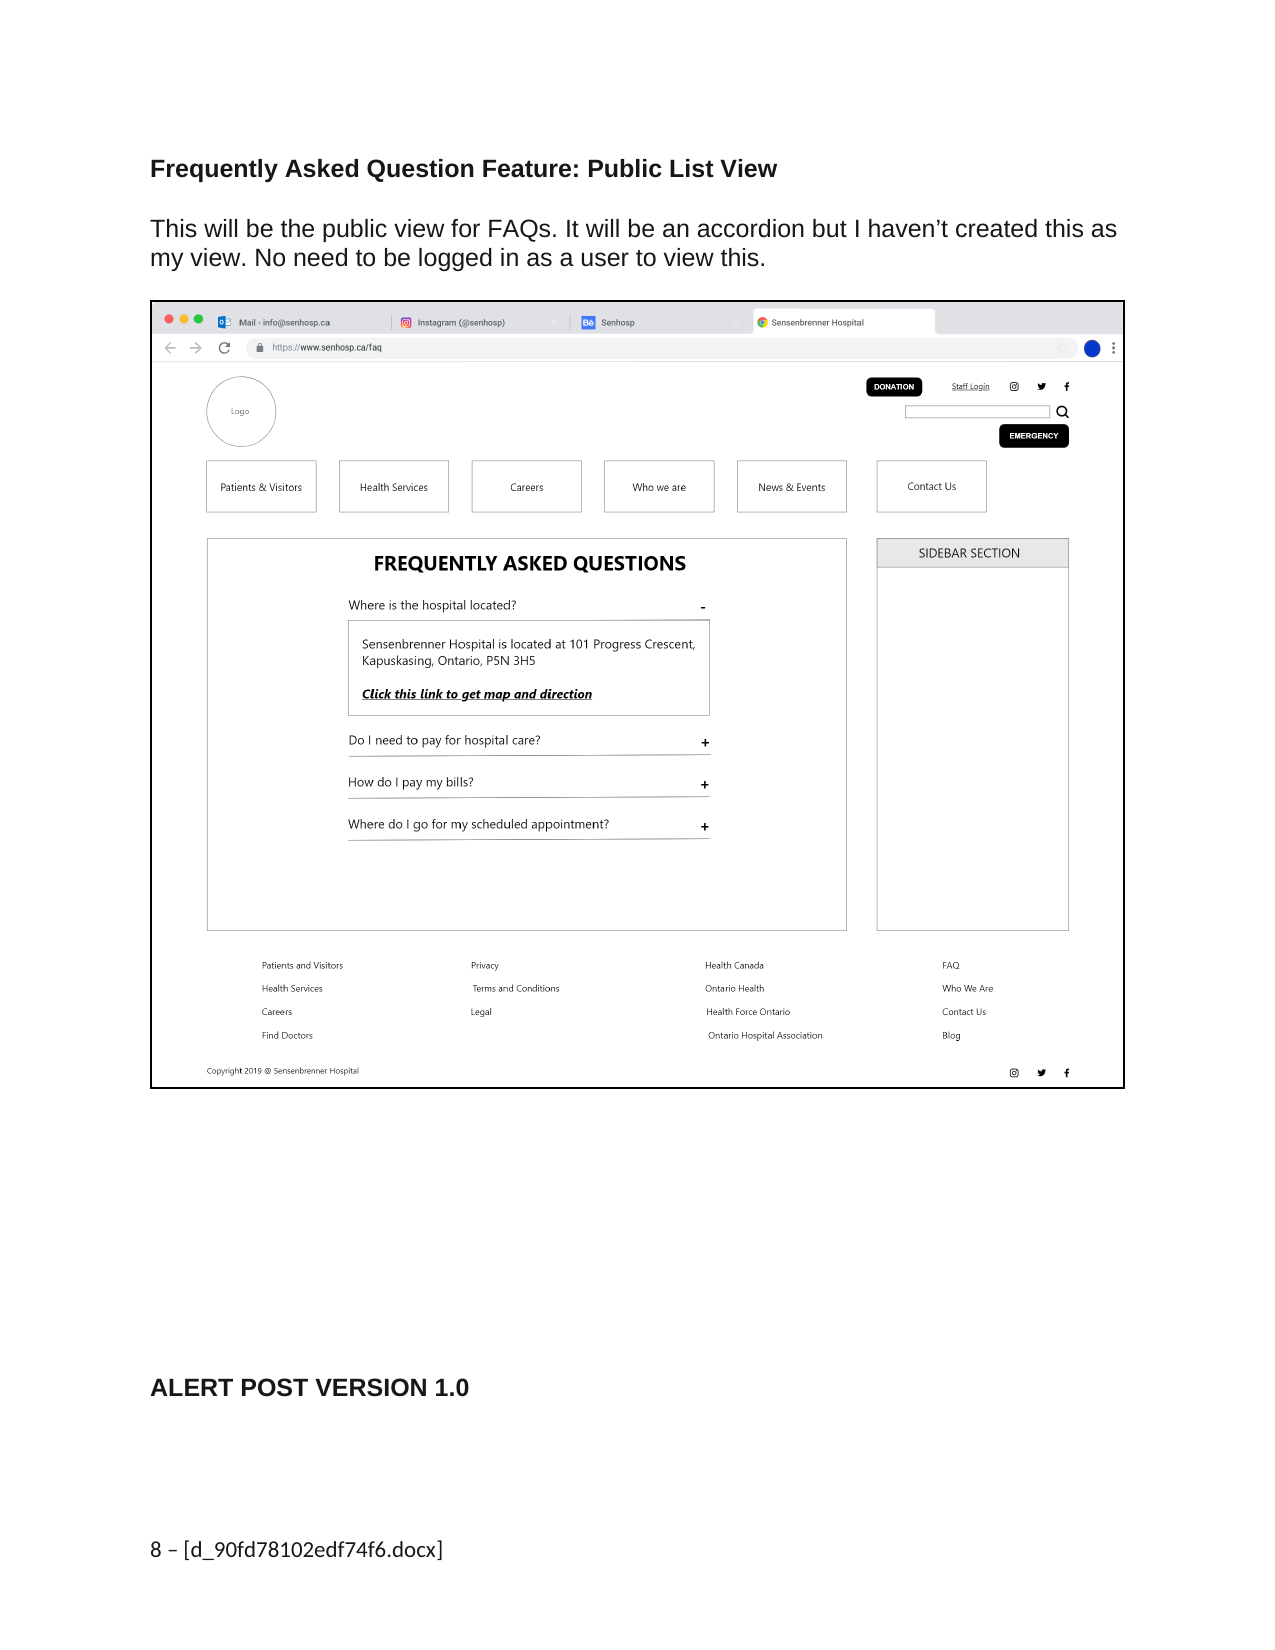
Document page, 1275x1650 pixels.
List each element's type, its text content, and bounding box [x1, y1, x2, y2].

subtitle Frequently Asked Question Feature: Public List View [150, 154, 1125, 183]
text This will be the public view for FAQs. It will be an accordion but I haven’t created this as my view. No need to be logged in as a user to view this. [150, 214, 1125, 271]
picture [152, 302, 1123, 1087]
subtitle ALERT POST VERSION 1.0 [150, 1373, 1125, 1402]
